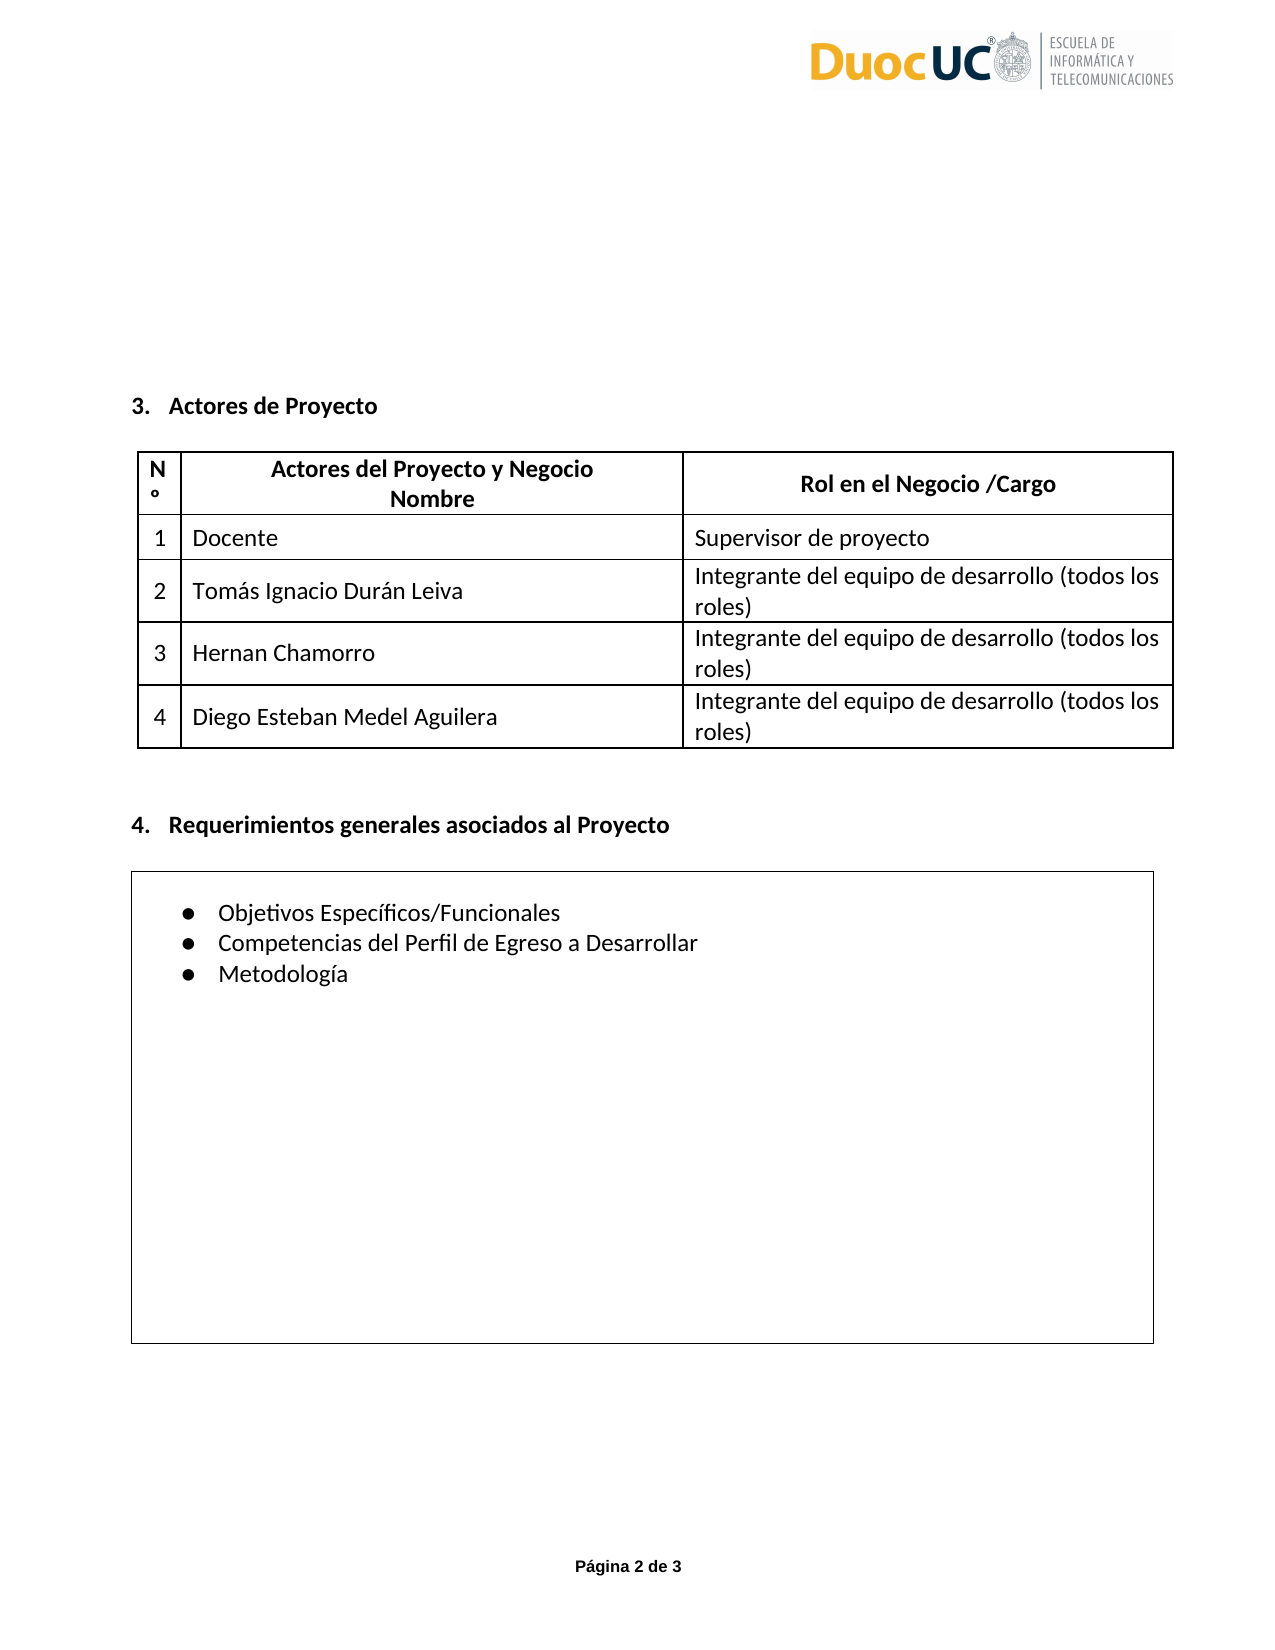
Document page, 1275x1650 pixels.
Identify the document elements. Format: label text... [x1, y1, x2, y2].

table_cell 2 [139, 560, 180, 621]
table_header Nº [139, 453, 180, 514]
table_cell Integrante del equipo de desarrollo (todos los roles) [684, 623, 1172, 683]
picture [810, 30, 1174, 91]
table_cell Hernan Chamorro [182, 623, 682, 683]
list Actores de Proyecto [131, 390, 1162, 420]
table_cell Integrante del equipo de desarrollo (todos los roles) [684, 686, 1172, 747]
table_header Rol en el Negocio /Cargo [684, 453, 1172, 514]
table_cell 4 [139, 686, 180, 747]
table_cell Supervisor de proyecto [684, 515, 1172, 559]
table_cell Integrante del equipo de desarrollo (todos los roles) [684, 560, 1172, 621]
table_cell Tomás Ignacio Durán Leiva [182, 560, 682, 621]
list Requerimientos generales asociados al Proyecto [131, 810, 1162, 840]
table_header Actores del Proyecto y Negocio Nombre [182, 453, 682, 514]
table_header Objetivos Específicos/Funcionales Competencias del Perfil de Egreso a Desarrollar Metodología [132, 872, 1153, 1343]
table_cell 3 [139, 623, 180, 683]
table_cell Docente [182, 515, 682, 559]
table_cell Diego Esteban Medel Aguilera [182, 686, 682, 747]
table_cell 1 [139, 515, 180, 559]
